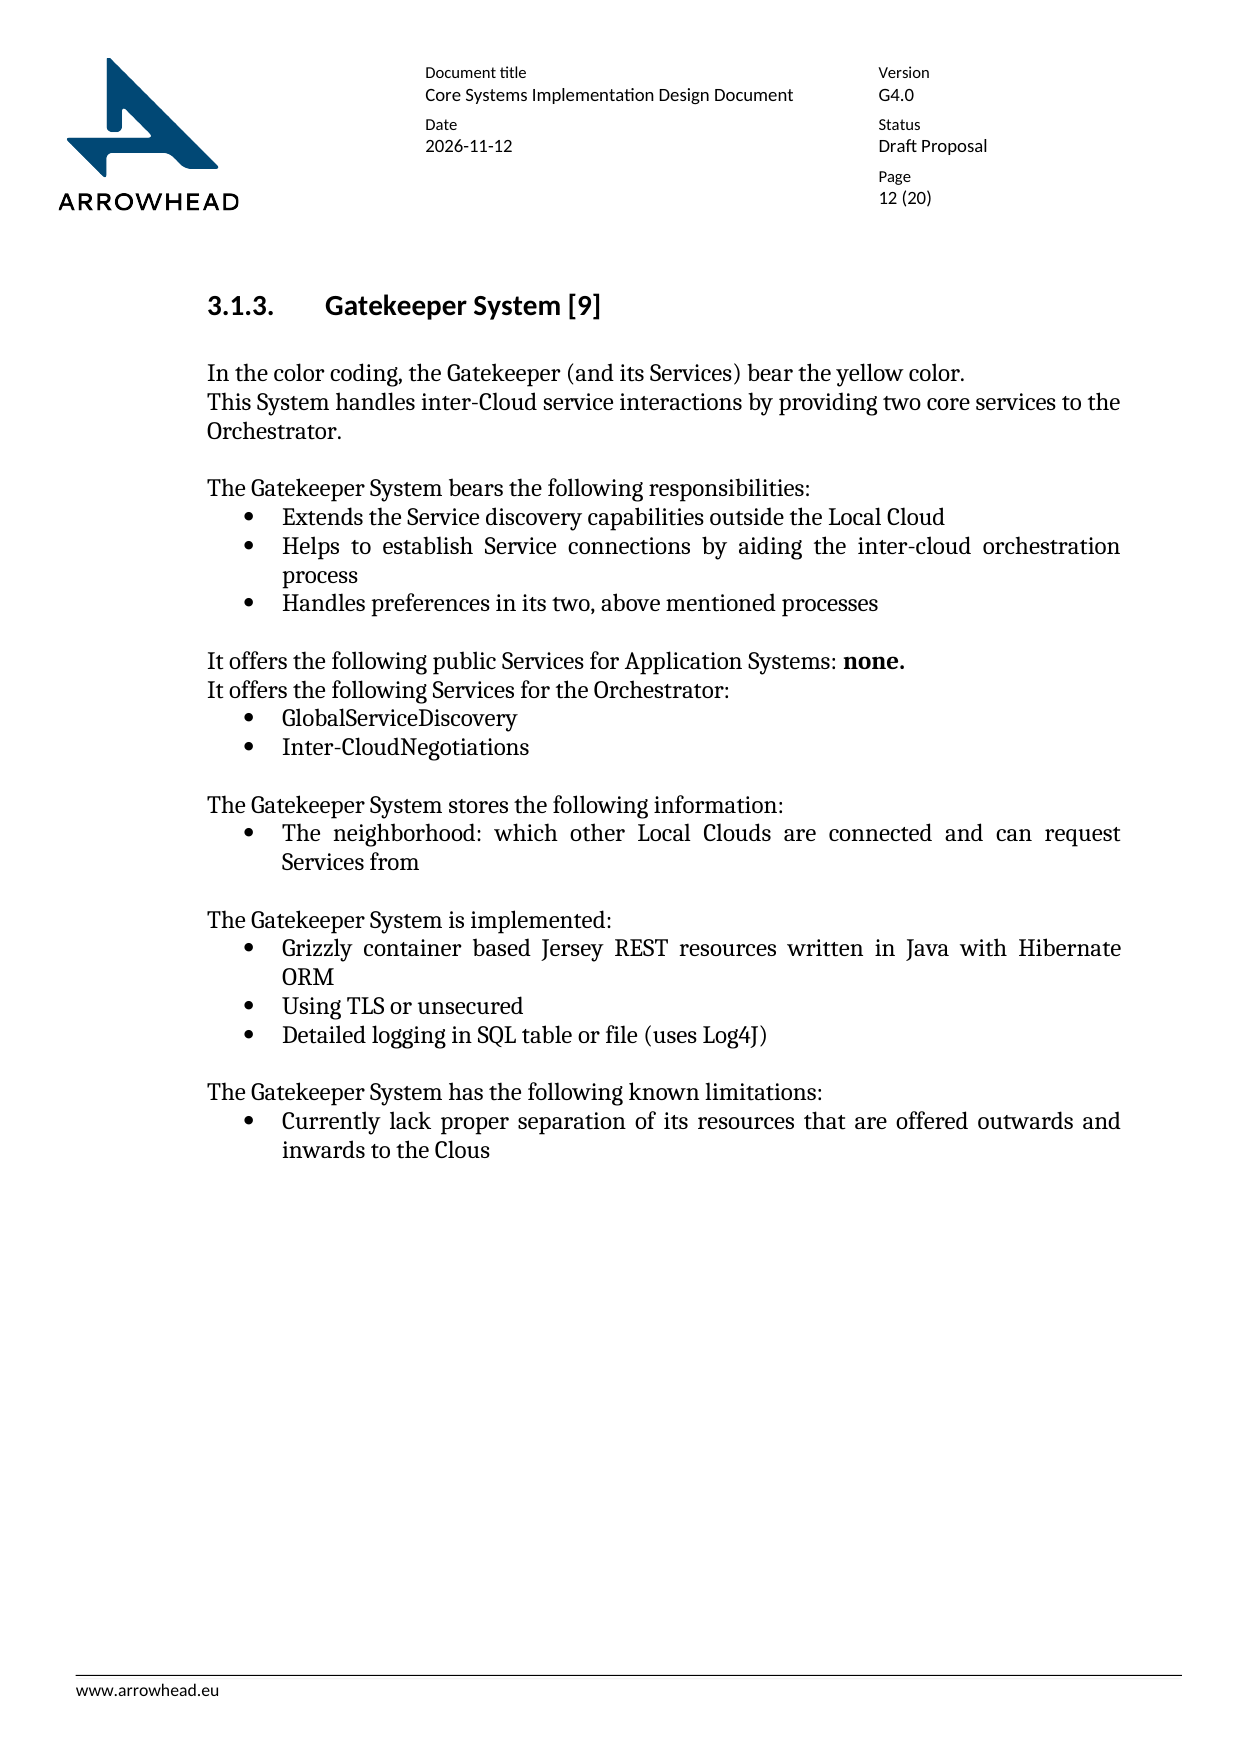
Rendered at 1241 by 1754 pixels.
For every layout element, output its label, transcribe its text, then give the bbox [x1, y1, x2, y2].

text The Gatekeeper System bears the following responsibilities: [207, 474, 1122, 503]
list Grizzly container based Jersey REST resources written in Java with Hibernate ORM [244, 934, 1122, 992]
text The Gatekeeper System stores the following information: [207, 791, 1122, 819]
subtitle Gatekeeper System [9] [207, 287, 1122, 322]
picture [58, 58, 239, 217]
list Helps to establish Service connections by aiding the inter-cloud orchestration process [244, 532, 1122, 589]
list The neighborhood: which other Local Clouds are connected and can request Services from [244, 819, 1122, 877]
text This System handles inter-Cloud service interactions by providing two core services to the Orchestrator. [207, 388, 1122, 446]
text In the color coding, the Gatekeeper (and its Services) bear the yellow color. [207, 359, 1122, 388]
list GlobalServiceDiscovery [244, 704, 1122, 733]
list Currently lack proper separation of its resources that are offered outwards and inwards to the Clous [244, 1107, 1122, 1164]
list Extends the Service discovery capabilities outside the Local Cloud [244, 503, 1122, 532]
list Inter-CloudNegotiations [244, 733, 1122, 762]
text It offers the following public Services for Application Systems: none. [207, 647, 1122, 676]
list Handles preferences in its two, above mentioned processes [244, 589, 1122, 618]
list Detailed logging in SQL table or file (uses Log4J) [244, 1021, 1122, 1049]
text It offers the following Services for the Orchestrator: [207, 676, 1122, 704]
text The Gatekeeper System is implemented: [207, 906, 1122, 934]
list Using TLS or unsecured [244, 992, 1122, 1021]
text The Gatekeeper System has the following known limitations: [207, 1078, 1122, 1107]
